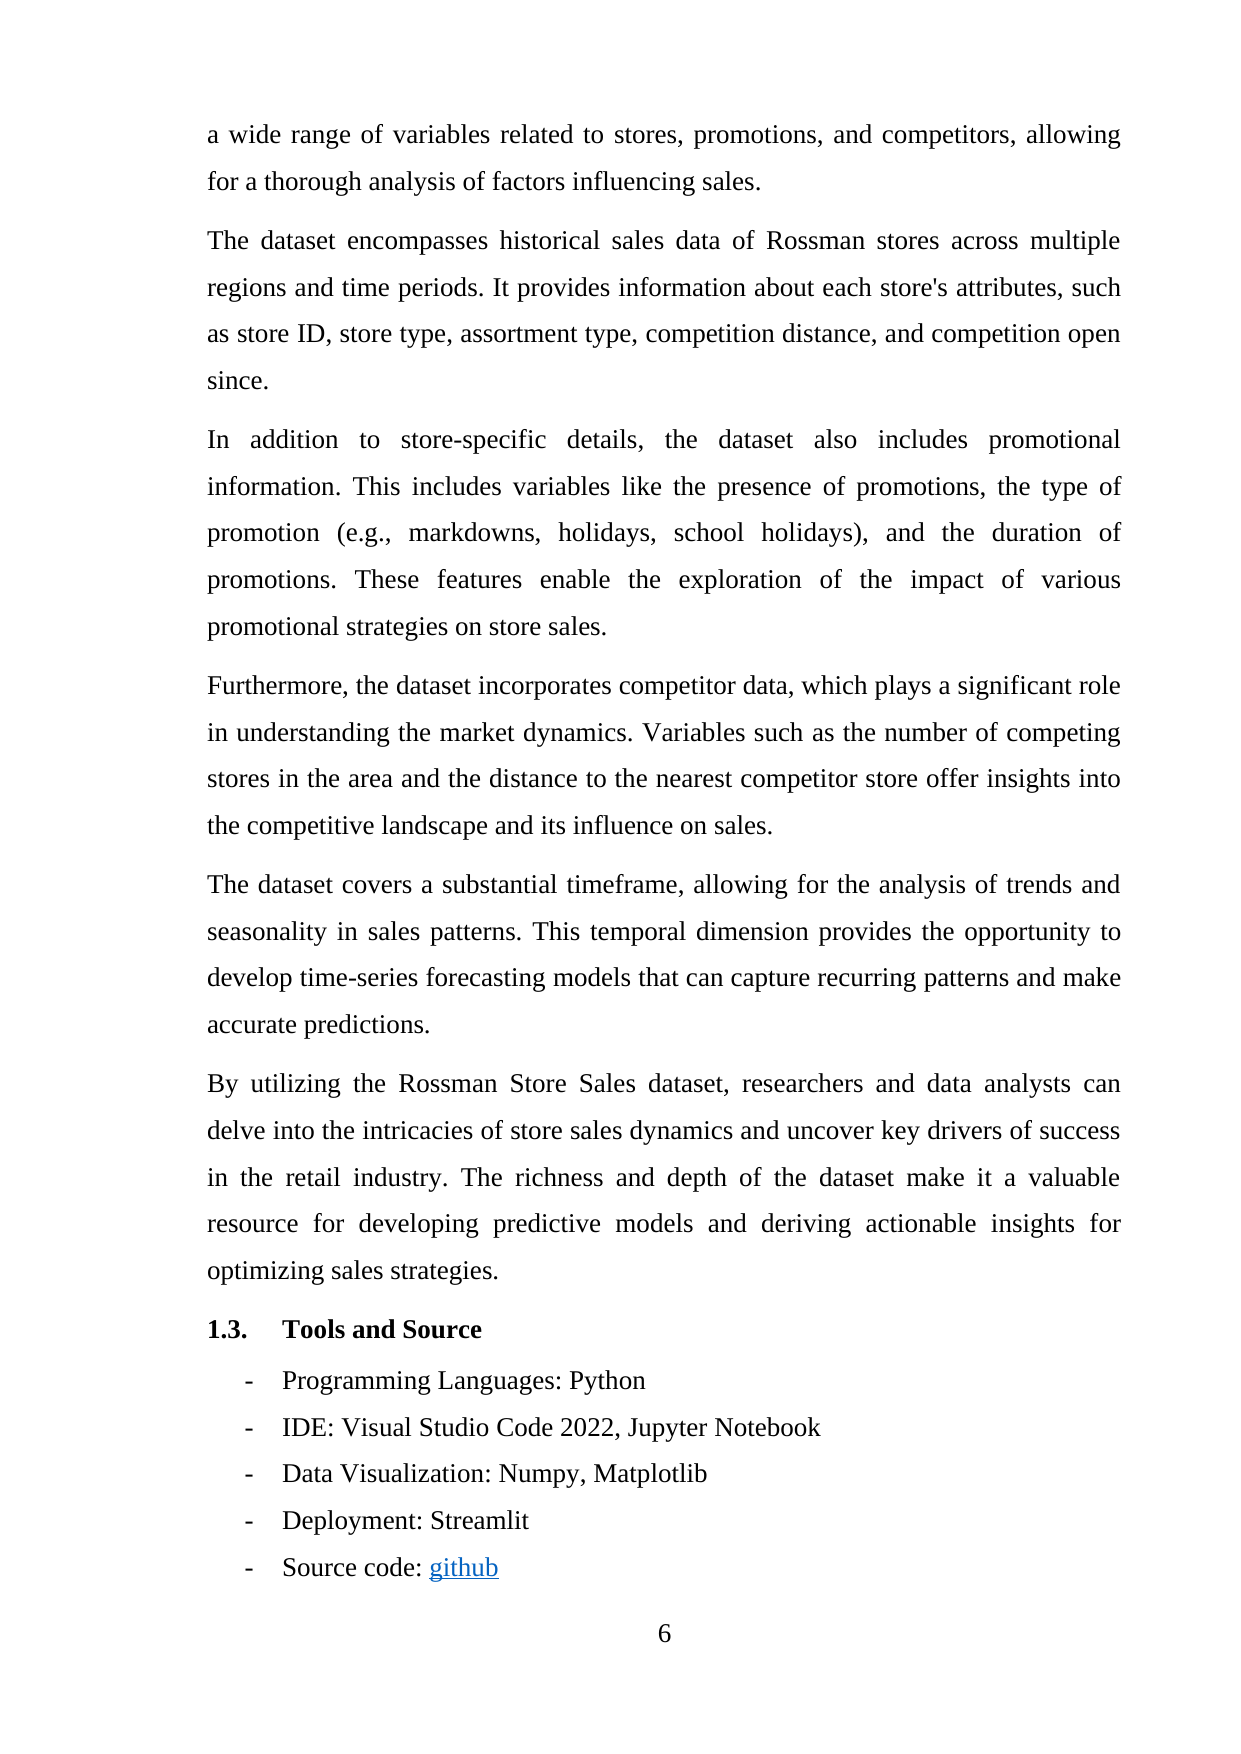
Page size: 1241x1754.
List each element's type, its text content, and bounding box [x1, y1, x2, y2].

list IDE: Visual Studio Code 2022, Jupyter Notebook [244, 1411, 1122, 1442]
subtitle Tools and Source [207, 1313, 1122, 1344]
text By utilizing the Rossman Store Sales dataset, researchers and data analysts can delve into the intricacies of store sales dynamics and uncover key drivers of success in the retail industry. The richness and depth of the dataset make it a valuable resource for developing predictive models and deriving actionable insights for optimizing sales strategies. [207, 1067, 1122, 1285]
list Data Visualization: Numpy, Matplotlib [244, 1457, 1122, 1488]
text The dataset covers a substantial timeframe, allowing for the analysis of trends and seasonality in sales patterns. This temporal dimension provides the opportunity to develop time-series forecasting models that can capture recurring patterns and make accurate predictions. [207, 868, 1122, 1039]
list Programming Languages: Python [244, 1364, 1122, 1395]
text In addition to store-specific details, the dataset also includes promotional information. This includes variables like the presence of promotions, the type of promotion (e.g., markdowns, holidays, school holidays), and the duration of promotions. These features enable the exploration of the impact of various promotional strategies on store sales. [207, 423, 1122, 641]
list Deployment: Streamlit [244, 1504, 1122, 1535]
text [207, 118, 1122, 196]
text The dataset encompasses historical sales data of Rossman stores across multiple regions and time periods. It provides information about each store's attributes, such as store ID, store type, assortment type, competition distance, and competition open since. [207, 224, 1122, 395]
text Furthermore, the dataset incorporates competitor data, which plays a significant role in understanding the market dynamics. Variables such as the number of competing stores in the area and the distance to the nearest competitor store offer insights into the competitive landscape and its influence on sales. [207, 669, 1122, 840]
list Source code: github [244, 1551, 1122, 1582]
